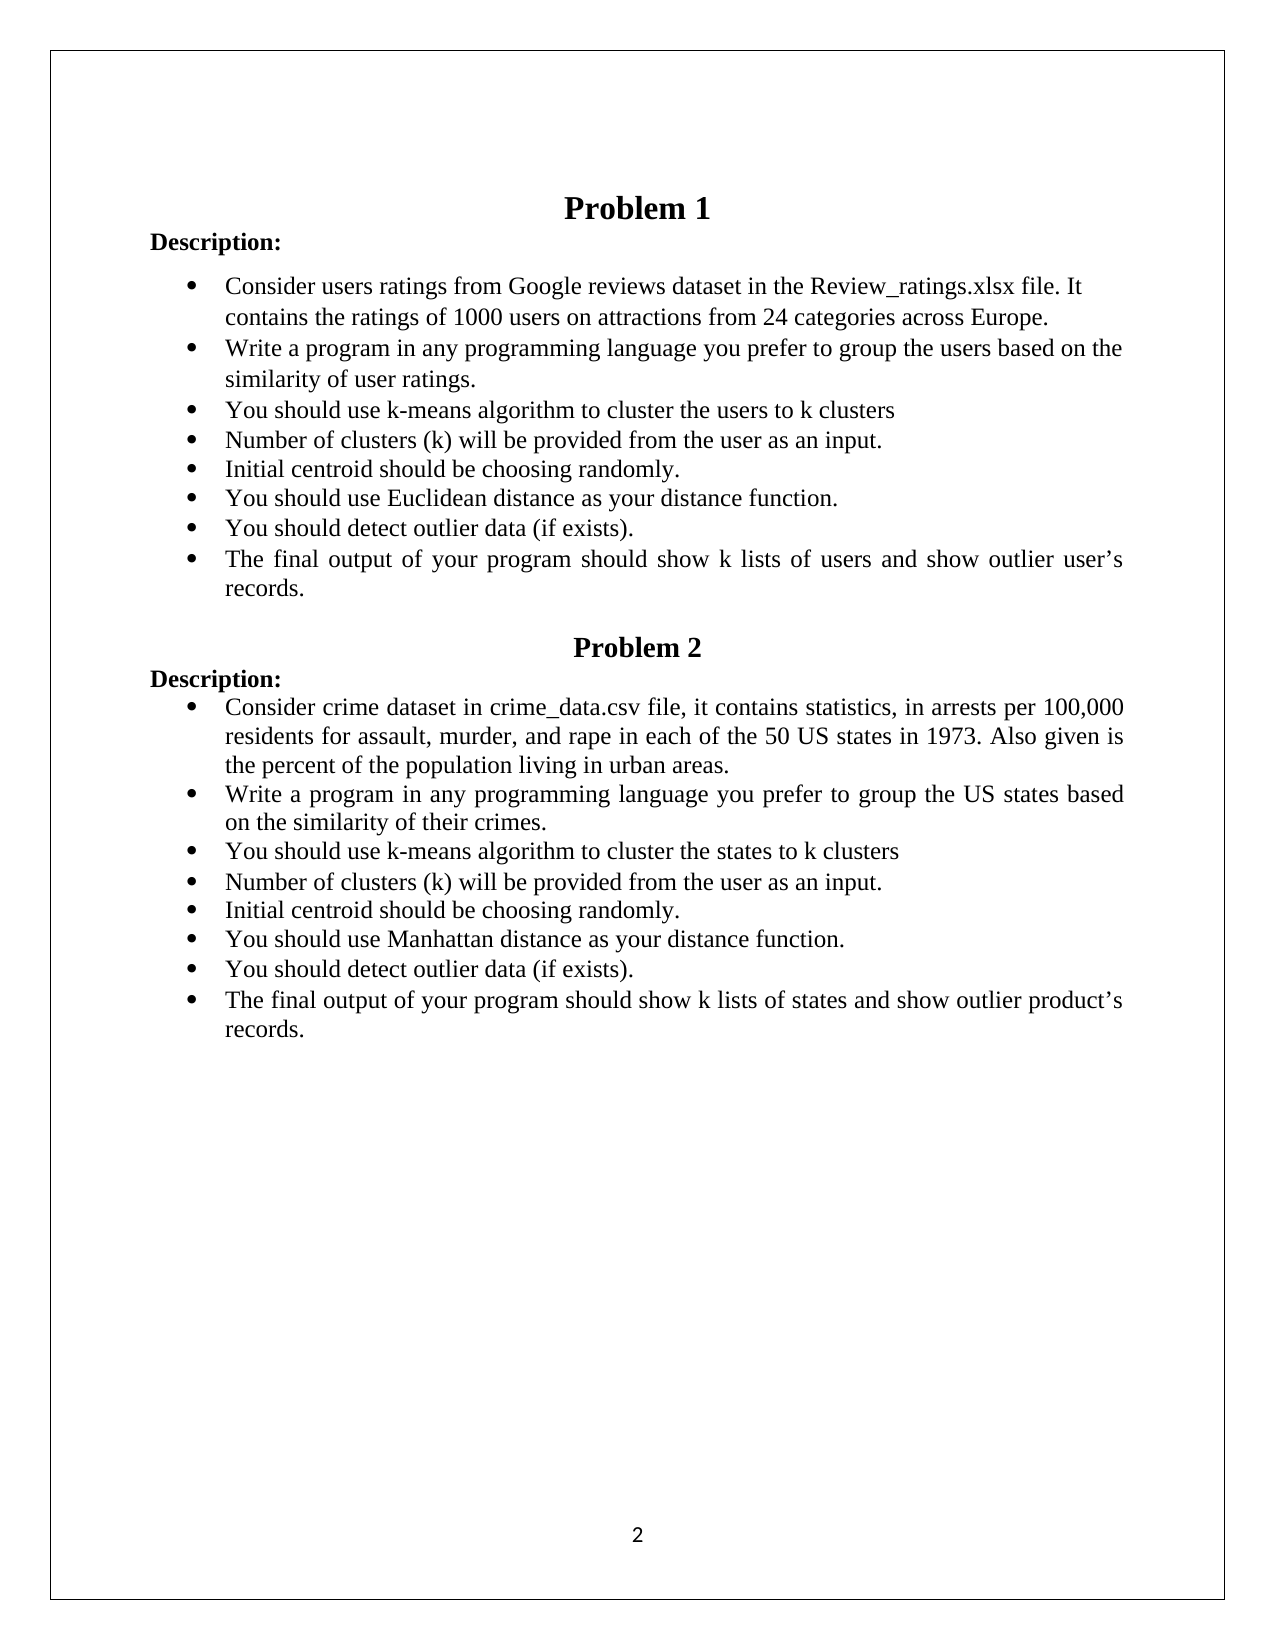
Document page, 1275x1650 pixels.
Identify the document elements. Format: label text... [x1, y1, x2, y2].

list You should detect outlier data (if exists). [187, 513, 1125, 542]
list The final output of your program should show k lists of users and show outlier user’s records. [187, 544, 1125, 601]
list The final output of your program should show k lists of states and show outlier product’s records. [187, 985, 1125, 1042]
list You should use k-means algorithm to cluster the users to k clusters [187, 395, 1125, 424]
text Description: [150, 227, 1125, 255]
list Consider crime dataset in crime_data.csv file, it contains statistics, in arrests per 100,000 residents for assault, murder, and rape in each of the 50 US states in 1973. Also given is the percent of the population living in urban areas. [187, 692, 1125, 779]
text Problem 1 [150, 188, 1125, 227]
text Problem 2 [150, 630, 1125, 664]
list You should use Manhattan distance as your distance function. [187, 924, 1125, 953]
list Number of clusters (k) will be provided from the user as an input. [187, 867, 1125, 895]
list You should detect outlier data (if exists). [187, 954, 1125, 983]
list Initial centroid should be choosing randomly. [187, 895, 1125, 924]
list Write a program in any programming language you prefer to group the users based on the similarity of user ratings. [187, 333, 1125, 393]
list You should use k-means algorithm to cluster the states to k clusters [187, 836, 1125, 865]
list Consider users ratings from Google reviews dataset in the Review_ratings.xlsx file. It contains the ratings of 1000 users on attractions from 24 categories across Europe. [187, 271, 1125, 331]
list Write a program in any programming language you prefer to group the US states based on the similarity of their crimes. [187, 779, 1125, 836]
list Number of clusters (k) will be provided from the user as an input. [187, 426, 1125, 454]
text Description: [150, 664, 1125, 692]
list You should use Euclidean distance as your distance function. [187, 483, 1125, 512]
list Initial centroid should be choosing randomly. [187, 454, 1125, 483]
